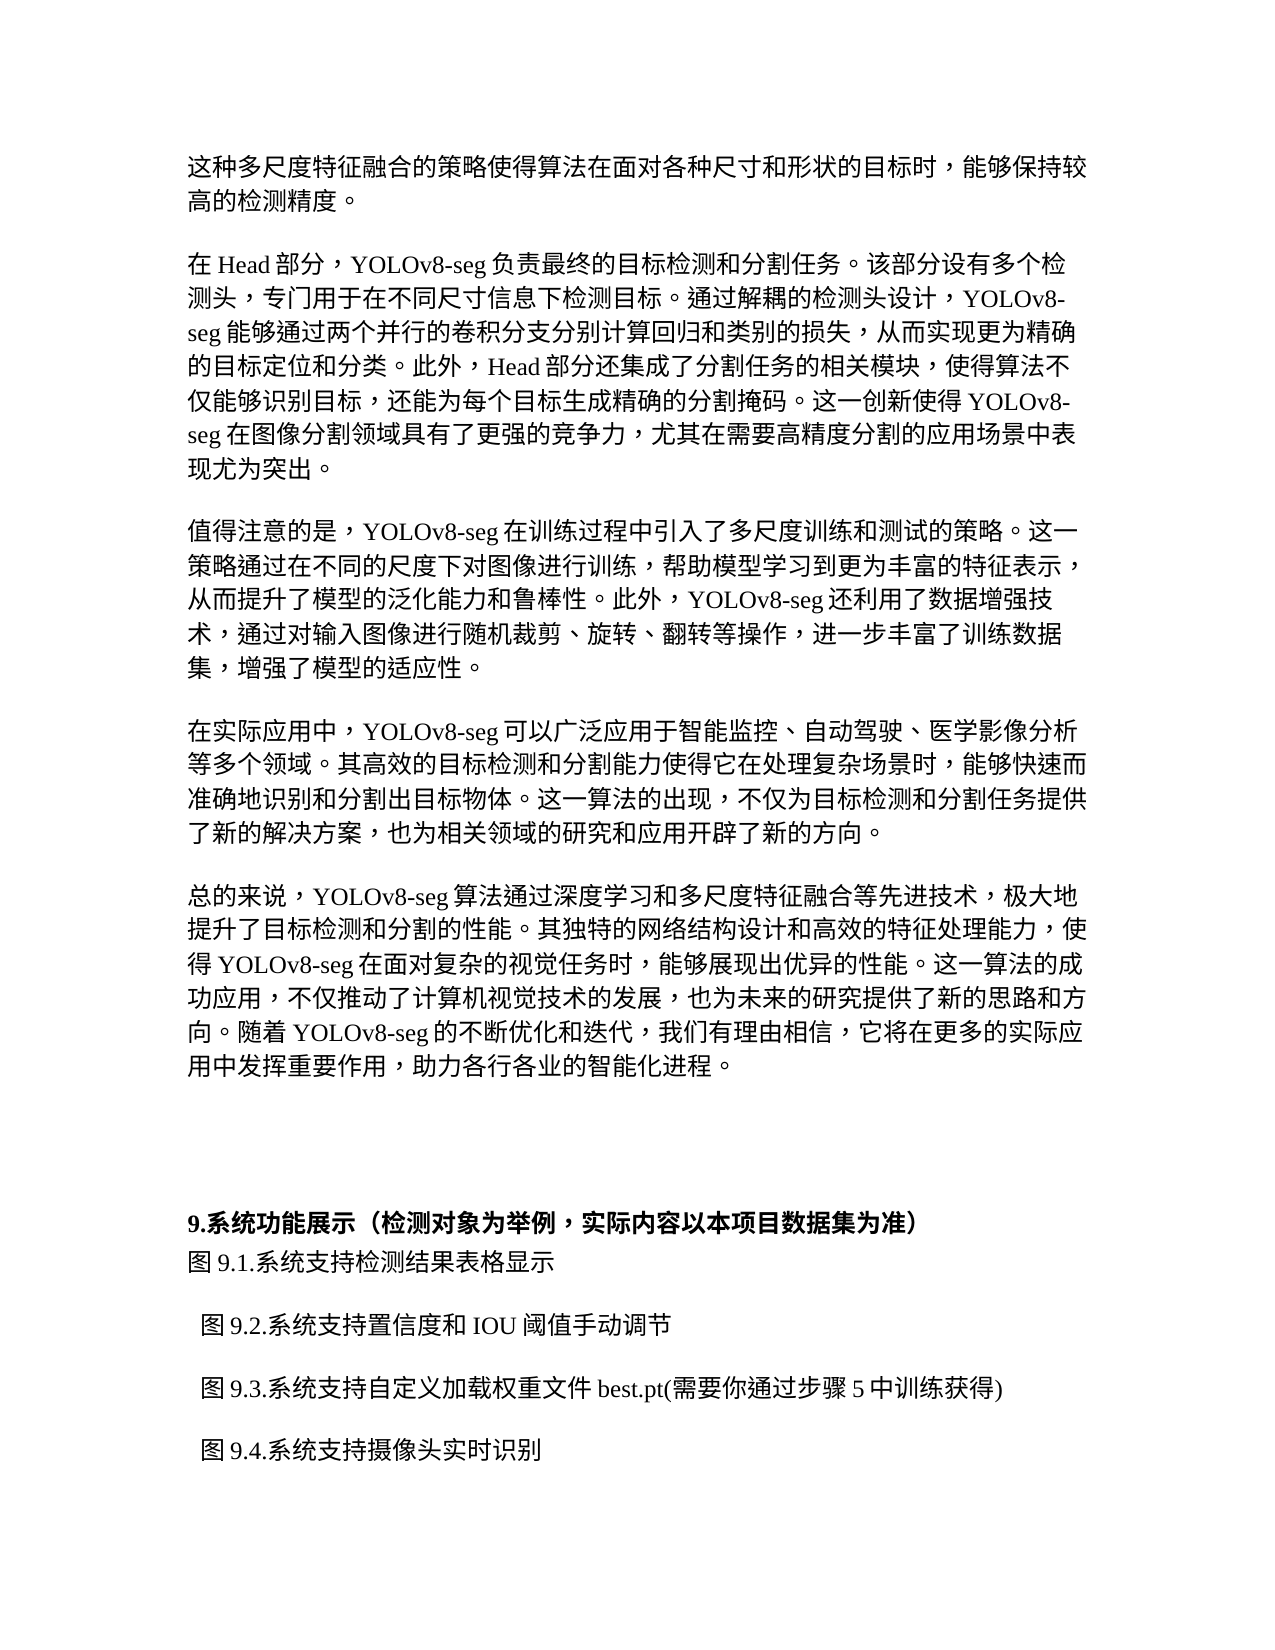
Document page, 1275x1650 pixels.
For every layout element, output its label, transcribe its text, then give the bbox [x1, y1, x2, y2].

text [187, 150, 1087, 1082]
subtitle 9.系统功能展示（检测对象为举例，实际内容以本项目数据集为准） [187, 1205, 1087, 1239]
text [187, 1244, 1087, 1496]
